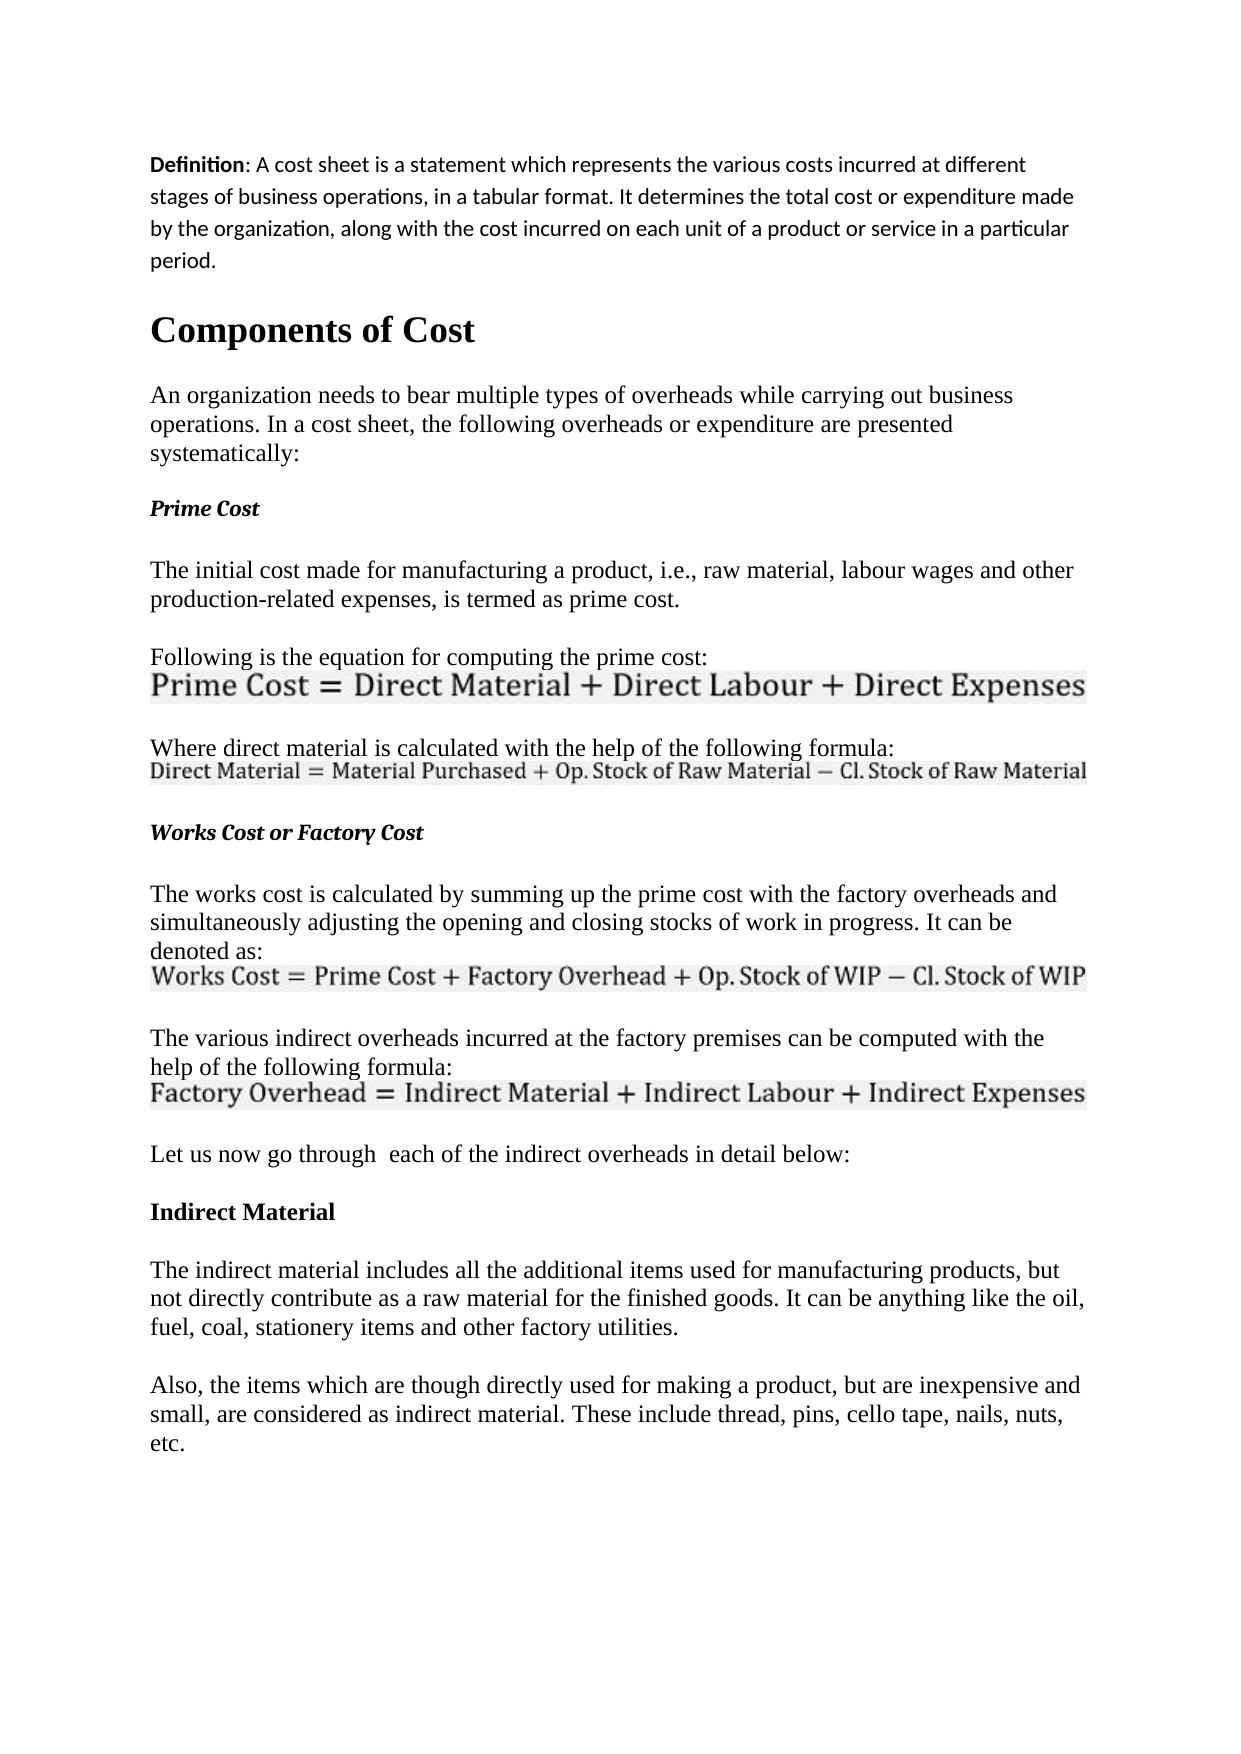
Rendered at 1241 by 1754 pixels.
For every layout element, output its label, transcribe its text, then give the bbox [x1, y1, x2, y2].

text Let us now go through each of the indirect overheads in detail below: [150, 1139, 1090, 1168]
picture [150, 670, 1087, 704]
picture [150, 761, 1087, 785]
subtitle Works Cost or Factory Cost [150, 819, 1090, 846]
picture [150, 1080, 1087, 1110]
subtitle Prime Cost [150, 496, 1090, 522]
text An organization needs to bear multiple types of overheads while carrying out business operations. In a cost sheet, the following overheads or expenditure are presented systematically: [150, 380, 1090, 466]
text The initial cost made for manufacturing a product, i.e., raw material, labour wages and other production-related expenses, is termed as prime cost. [150, 555, 1090, 612]
text Also, the items which are though directly used for making a product, but are inexpensive and small, are considered as indirect material. These include thread, pins, cello tape, nails, nuts, etc. [150, 1370, 1090, 1456]
text The works cost is calculated by summing up the prime cost with the factory overheads and simultaneously adjusting the opening and closing stocks of work in progress. It can be denoted as: [150, 879, 1090, 994]
picture [150, 965, 1087, 992]
text The indirect material includes all the additional items used for manufacturing products, but not directly contribute as a raw material for the finished goods. It can be anything like the oil, fuel, coal, stationery items and other factory utilities. [150, 1255, 1090, 1341]
text Definition: A cost sheet is a statement which represents the various costs incurred at different stages of business operations, in a tabular format. It determines the total cost or expenditure made by the organization, along with the cost incurred on each unit of a product or service in a particular period. [150, 150, 1090, 274]
text Indirect Material [150, 1197, 1090, 1226]
text Components of Cost [150, 308, 1090, 351]
